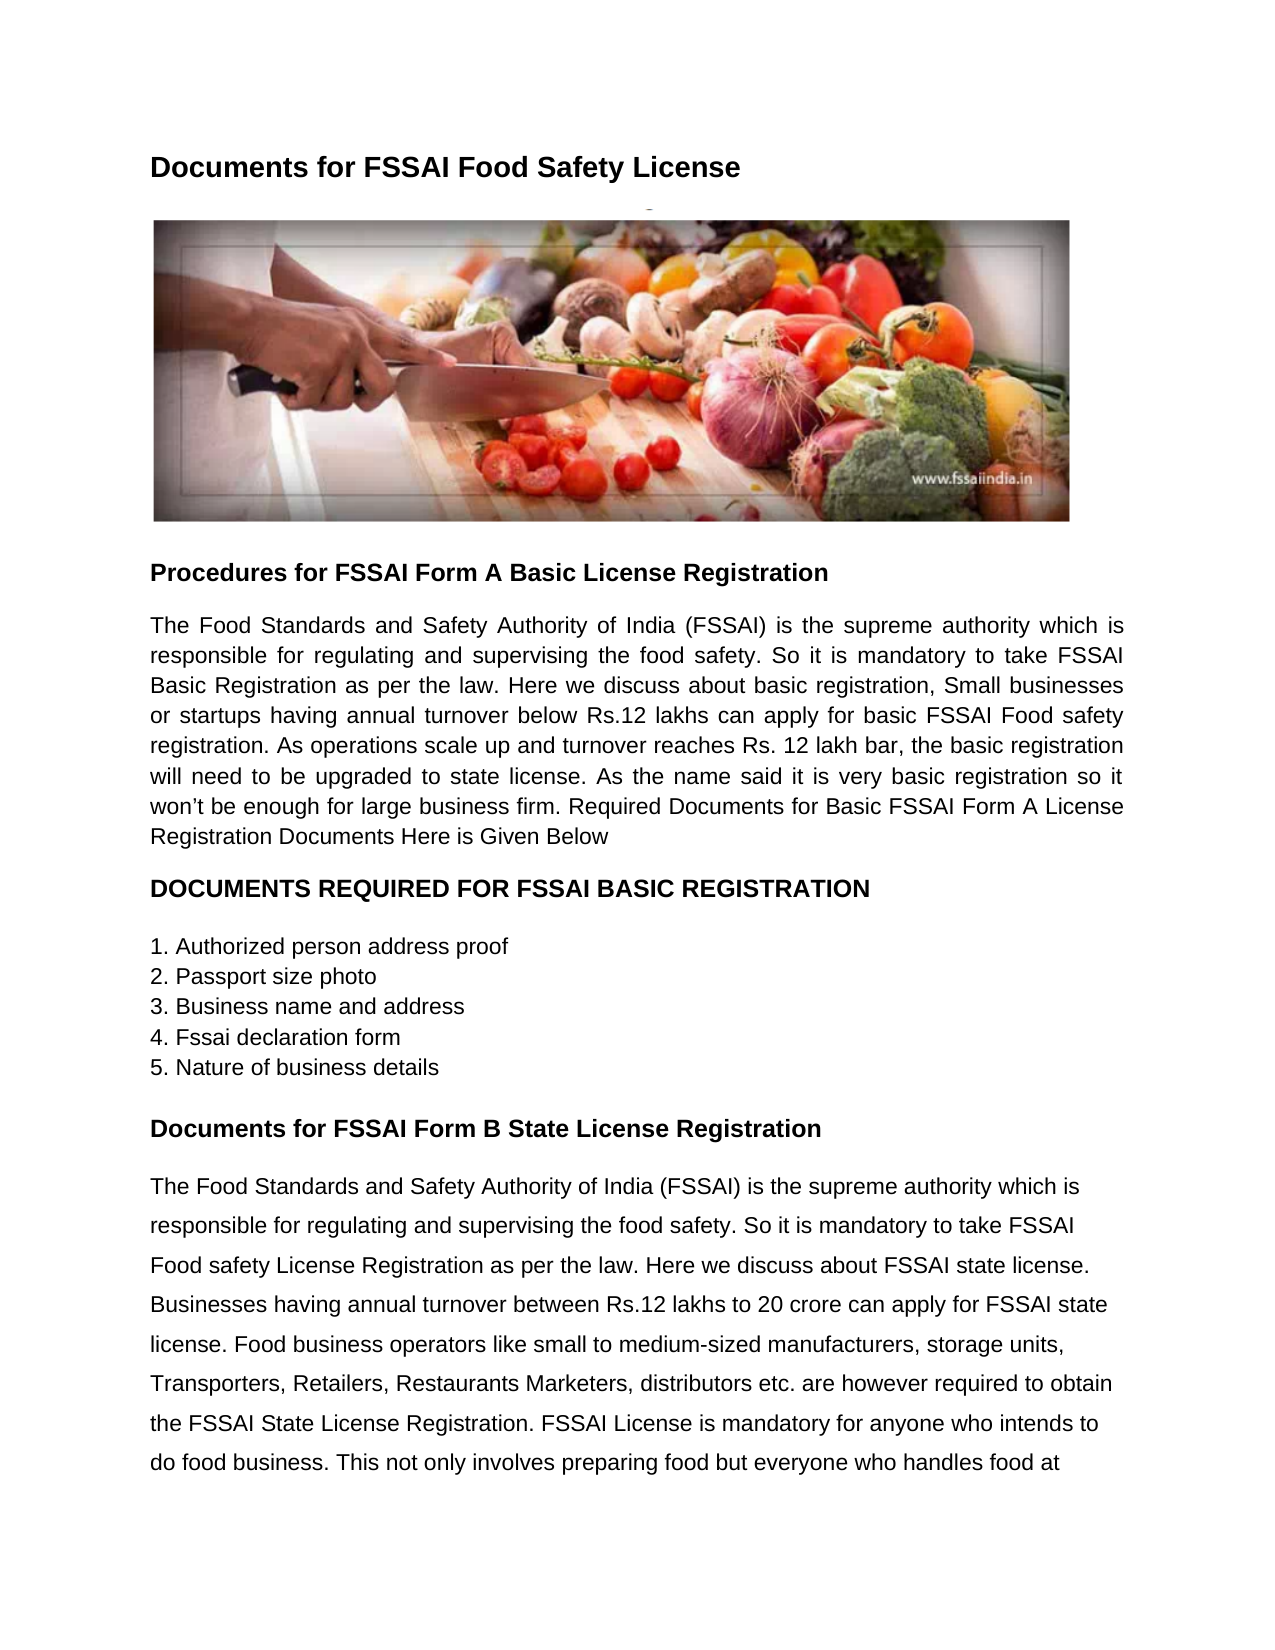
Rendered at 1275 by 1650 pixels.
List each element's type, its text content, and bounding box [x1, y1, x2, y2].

text Procedures for FSSAI Form A Basic License Registration [150, 558, 1125, 587]
picture [150, 209, 1074, 533]
text Documents for FSSAI Form B State License Registration [150, 1114, 1125, 1143]
text DOCUMENTS REQUIRED FOR FSSAI BASIC REGISTRATION [150, 874, 1125, 903]
text 1. Authorized person address proof 2. Passport size photo 3. Business name and address 4. Fssai declaration form 5. Nature of business details [150, 933, 1125, 1080]
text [150, 1173, 1125, 1475]
text The Food Standards and Safety Authority of India (FSSAI) is the supreme authority which is responsible for regulating and supervising the food safety. So it is mandatory to take FSSAI Basic Registration as per the law. Here we discuss about basic registration, Small businesses or startups having annual turnover below Rs.12 lakhs can apply for basic FSSAI Food safety registration. As operations scale up and turnover reaches Rs. 12 lakh bar, the basic registration will need to be upgraded to state license. As the name said it is very basic registration so it won’t be enough for large business firm. Required Documents for Basic FSSAI Form A License Registration Documents Here is Given Below [150, 612, 1125, 849]
text Documents for FSSAI Food Safety License [150, 150, 1125, 183]
